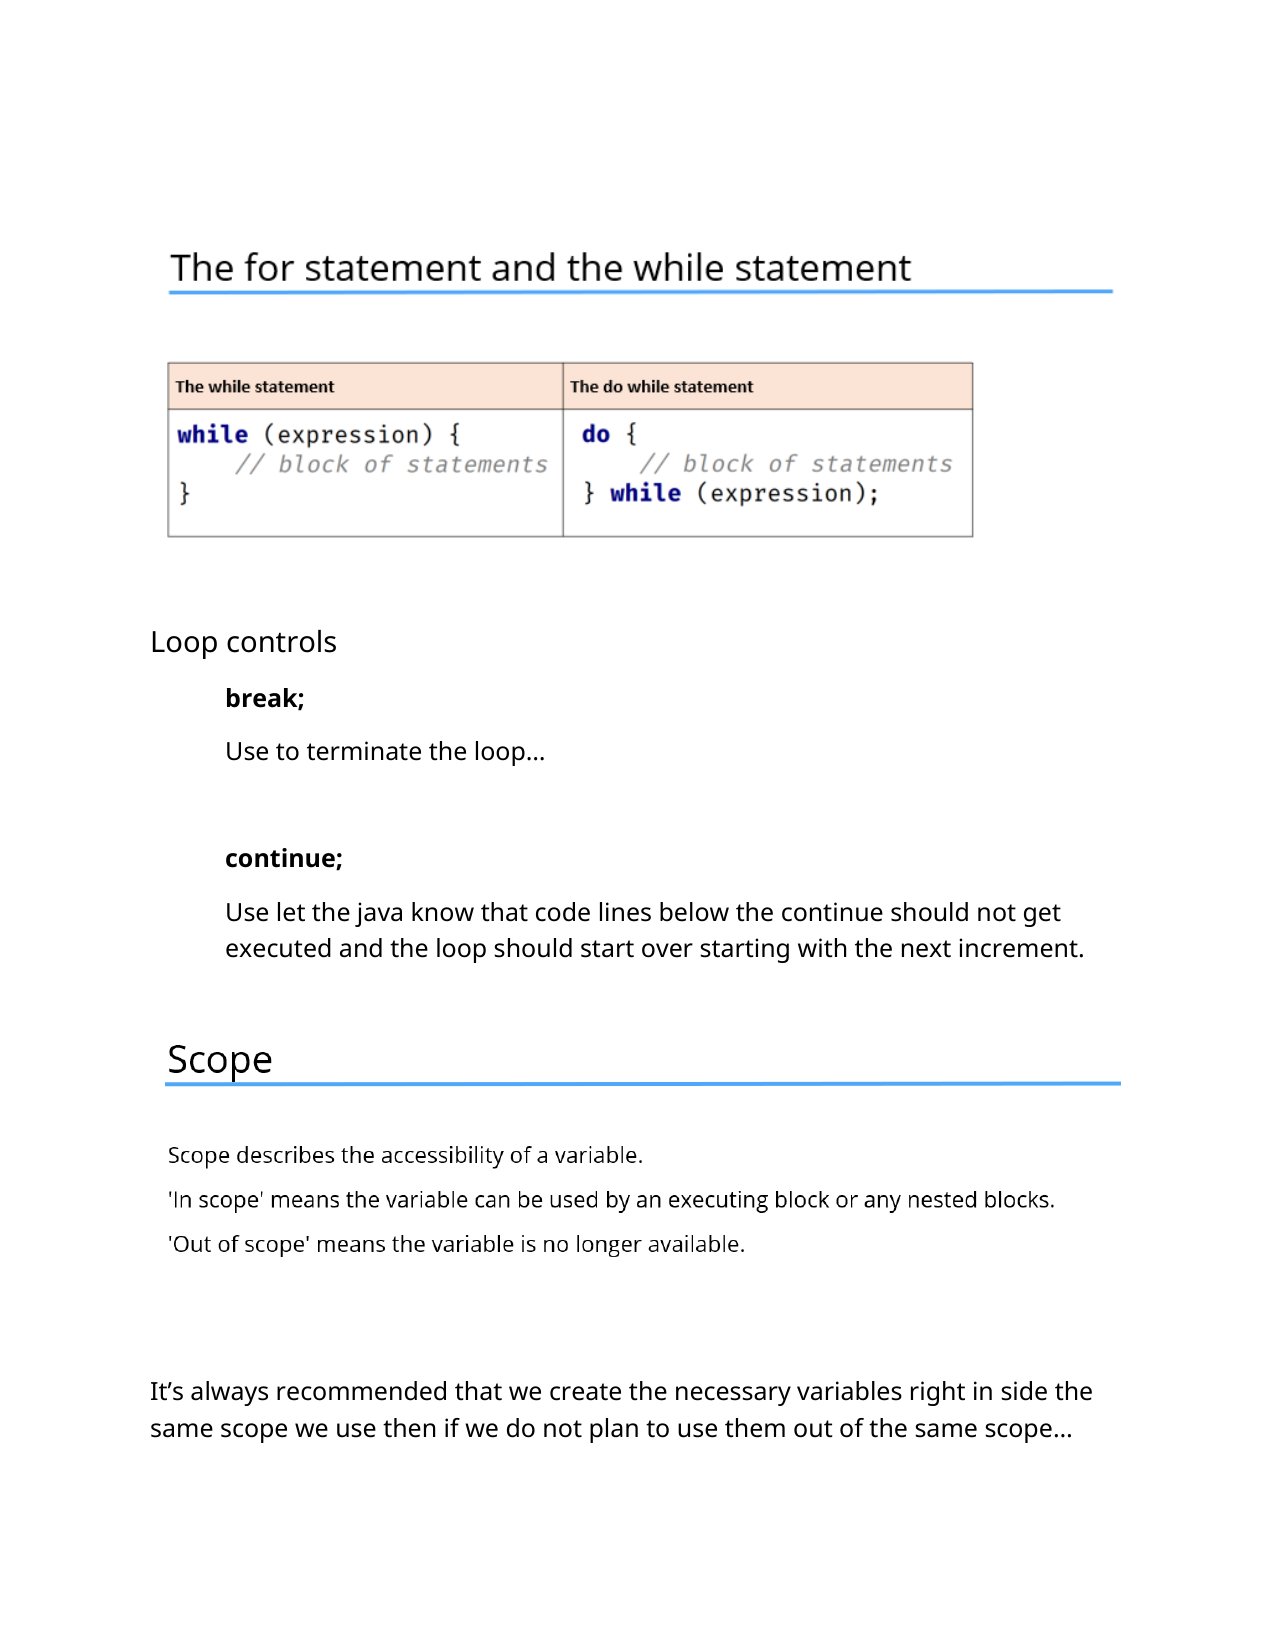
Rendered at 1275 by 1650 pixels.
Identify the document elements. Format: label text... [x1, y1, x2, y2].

text break; [225, 681, 1125, 715]
text Loop controls [150, 621, 1125, 661]
text continue; [225, 841, 1125, 875]
text Use let the java know that code lines below the continue should not get executed and the loop should start over starting with the next increment. [225, 894, 1125, 965]
picture [150, 240, 1125, 602]
picture [150, 1038, 1125, 1296]
text Use to terminate the loop… [225, 734, 1125, 768]
text It’s always recommended that we create the necessary variables right in side the same scope we use then if we do not plan to use them out of the same scope… [150, 1374, 1125, 1444]
